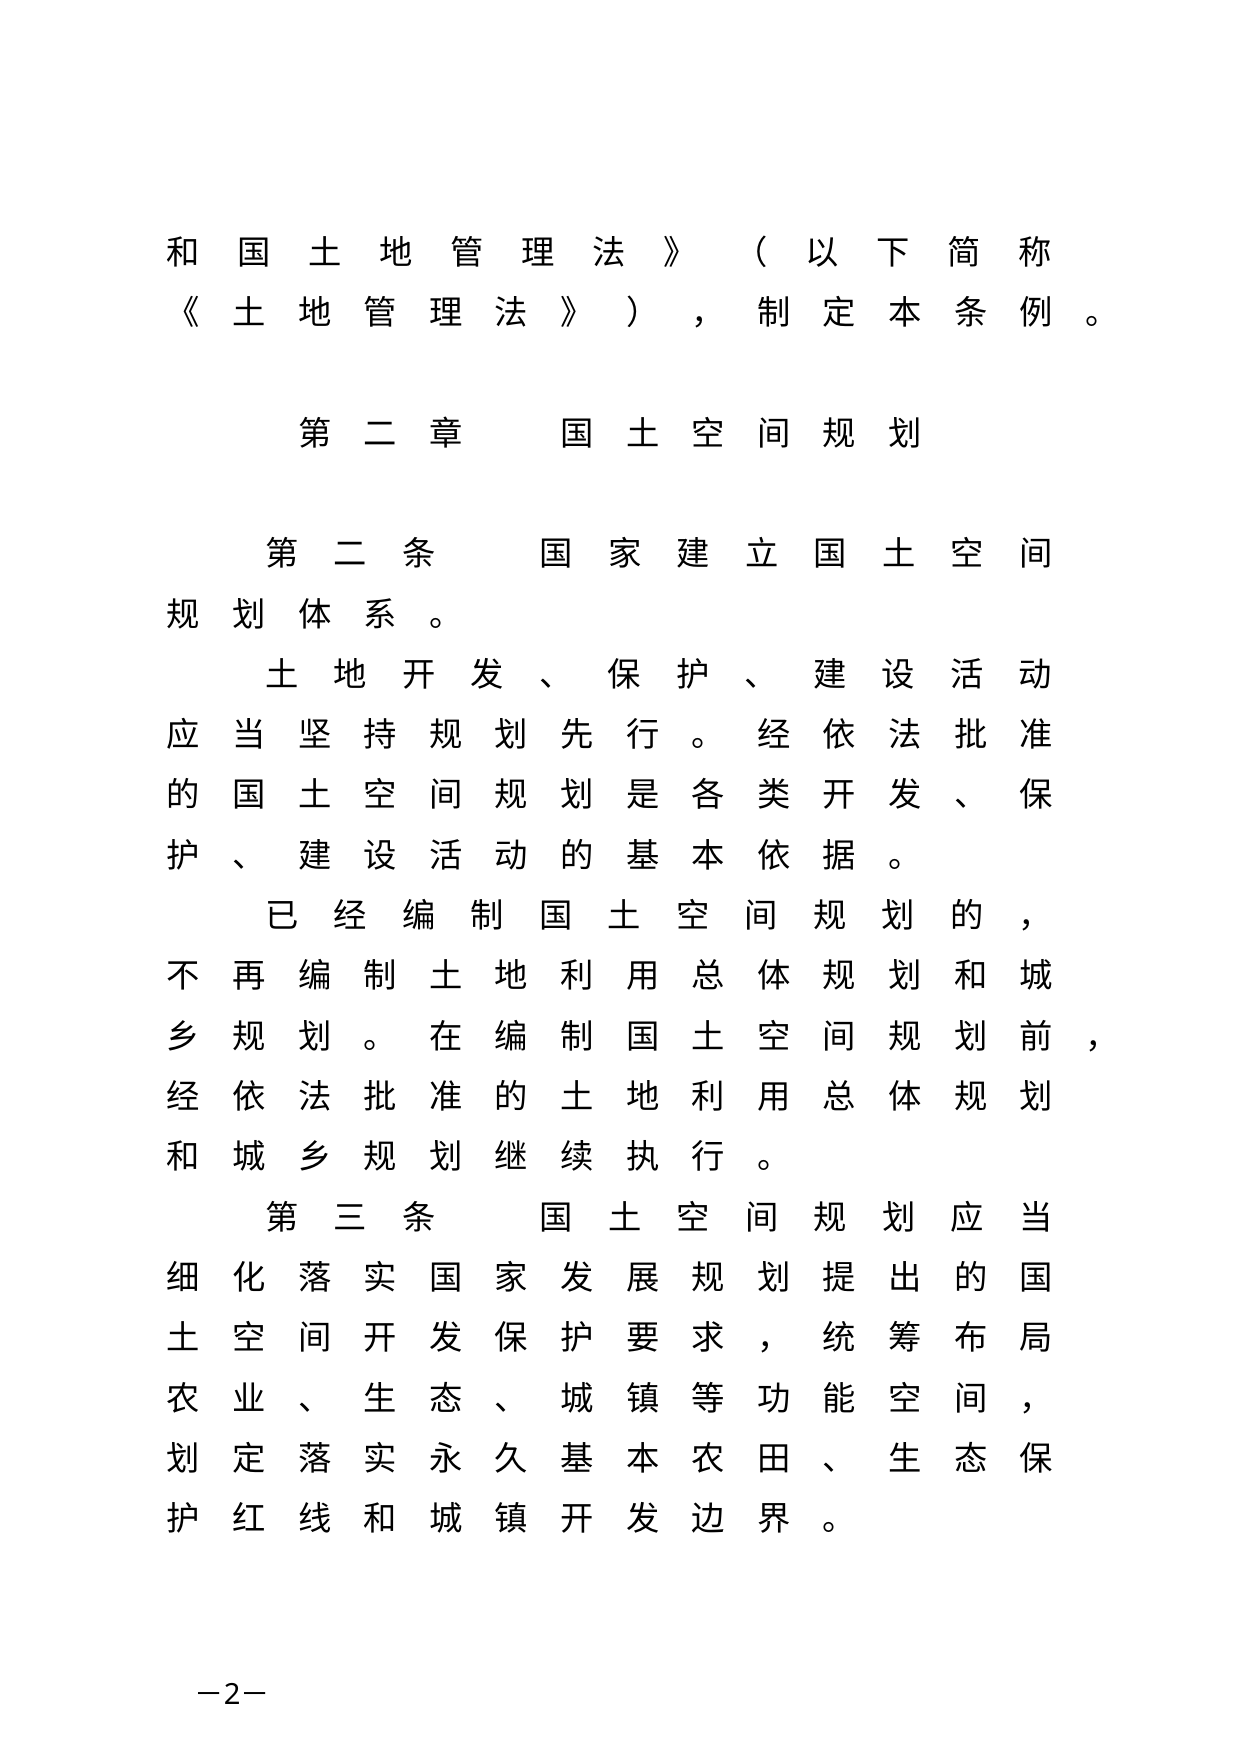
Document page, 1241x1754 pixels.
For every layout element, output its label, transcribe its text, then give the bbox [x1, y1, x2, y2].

text 第二章 国土空间规划 [167, 400, 1085, 461]
text 土地开发、保护、建设活动应当坚持规划先行。经依法批准的国土空间规划是各类开发、保护、建设活动的基本依据。 [167, 642, 1085, 883]
text 第二条 国家建立国土空间规划体系。 [167, 521, 1085, 642]
text 已经编制国土空间规划的，不再编制土地利用总体规划和城乡规划。在编制国土空间规划前，经依法批准的土地利用总体规划和城乡规划继续执行。 [167, 883, 1085, 1184]
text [167, 219, 1085, 340]
text 第三条 国土空间规划应当细化落实国家发展规划提出的国土空间开发保护要求，统筹布局农业、生态、城镇等功能空间，划定落实永久基本农田、生态保护红线和城镇开发边界。 [167, 1184, 1085, 1546]
